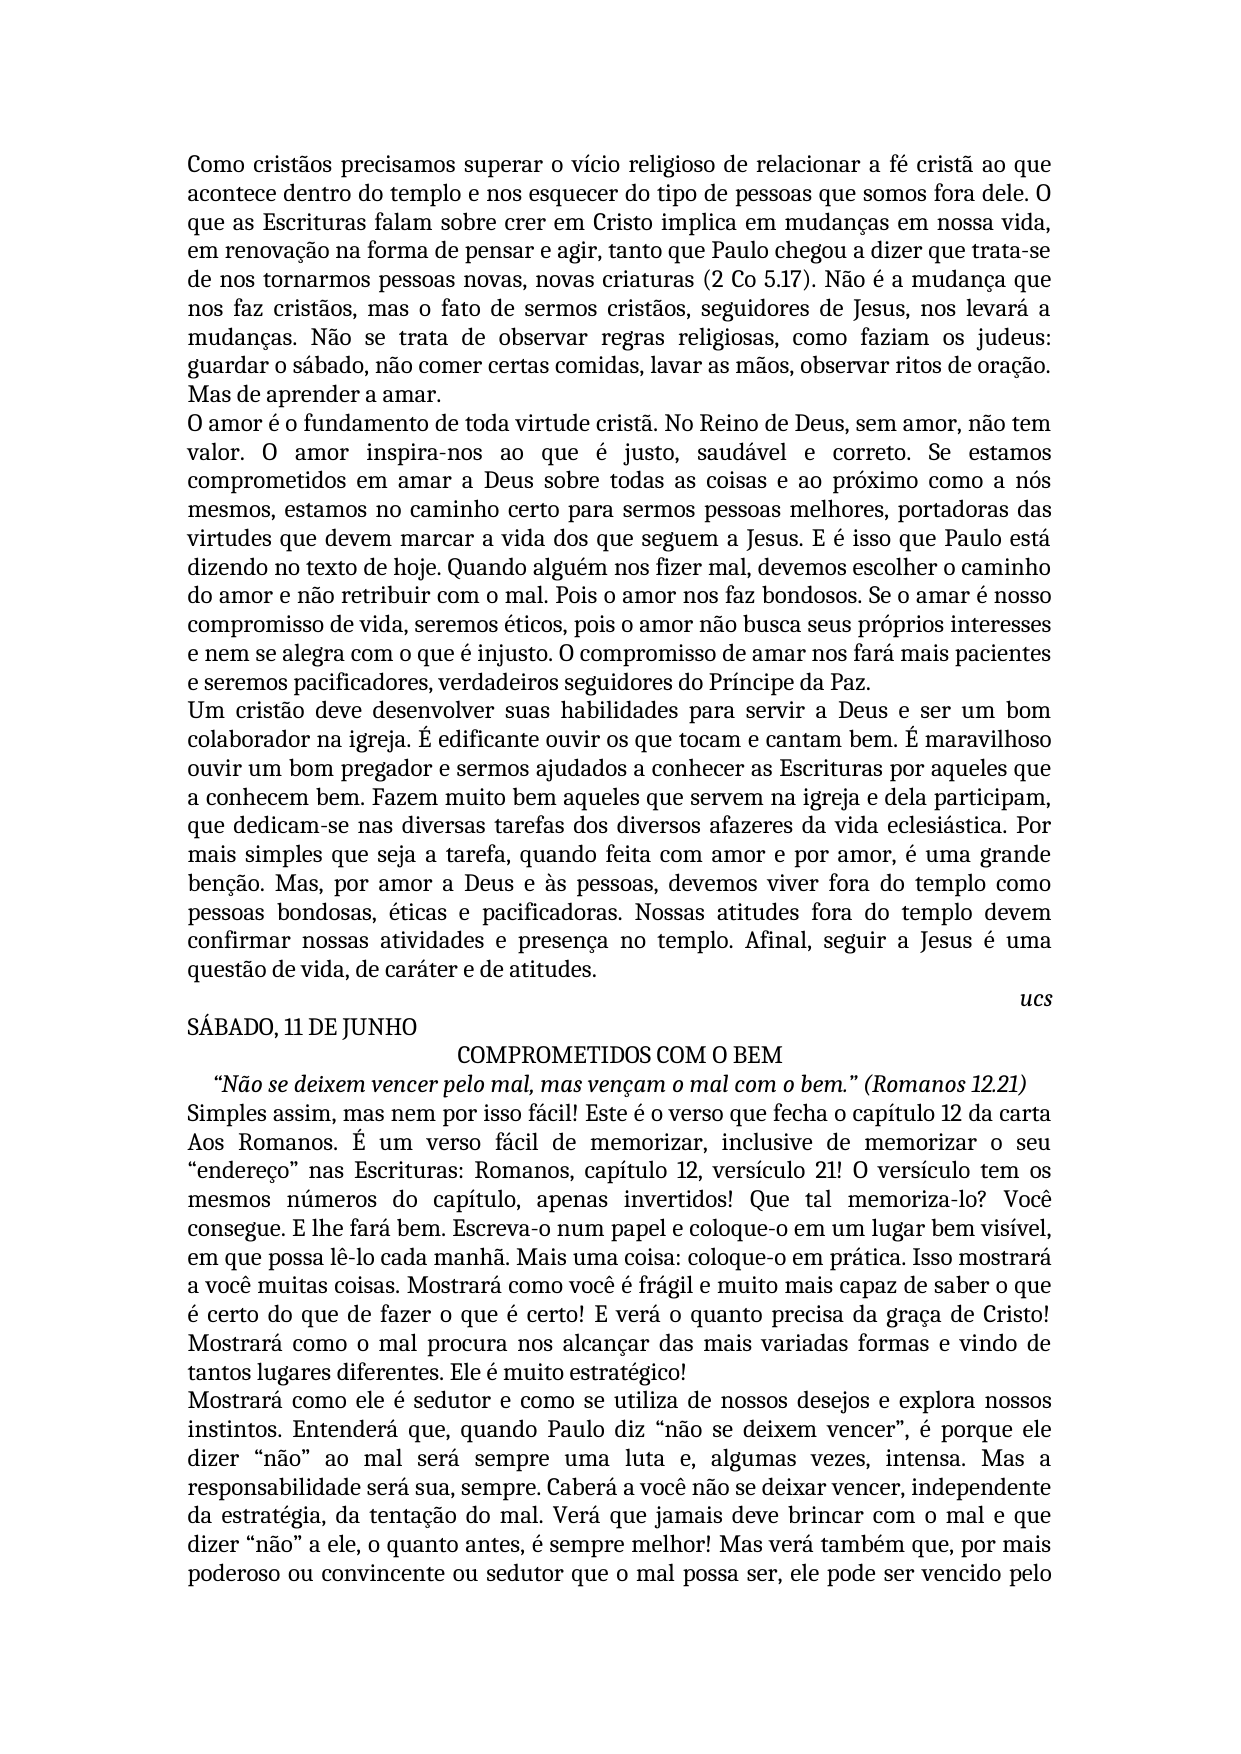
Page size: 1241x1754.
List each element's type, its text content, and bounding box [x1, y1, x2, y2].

text Um cristão deve desenvolver suas habilidades para servir a Deus e ser um bom colaborador na igreja. É edificante ouvir os que tocam e cantam bem. É maravilhoso ouvir um bom pregador e sermos ajudados a conhecer as Escrituras por aqueles que a conhecem bem. Fazem muito bem aqueles que servem na igreja e dela participam, que dedicam-se nas diversas tarefas dos diversos afazeres da vida eclesiástica. Por mais simples que seja a tarefa, quando feita com amor e por amor, é uma grande benção. Mas, por amor a Deus e às pessoas, devemos viver fora do templo como pessoas bondosas, éticas e pacificadoras. Nossas atitudes fora do templo devem confirmar nossas atividades e presença no templo. Afinal, seguir a Jesus é uma questão de vida, de caráter e de atitudes. [187, 696, 1053, 984]
text SÁBADO, 11 DE JUNHO [187, 1012, 1053, 1041]
text Como cristãos precisamos superar o vício religioso de relacionar a fé cristã ao que acontece dentro do templo e nos esquecer do tipo de pessoas que somos fora dele. O que as Escrituras falam sobre crer em Cristo implica em mudanças em nossa vida, em renovação na forma de pensar e agir, tanto que Paulo chegou a dizer que trata-se de nos tornarmos pessoas novas, novas criaturas (2 Co 5.17). Não é a mudança que nos faz cristãos, mas o fato de sermos cristãos, seguidores de Jesus, nos levará a mudanças. Não se trata de observar regras religiosas, como faziam os judeus: guardar o sábado, não comer certas comidas, lavar as mãos, observar ritos de oração. Mas de aprender a amar. [187, 150, 1053, 409]
text COMPROMETIDOS COM O BEM [187, 1041, 1053, 1070]
text ucs [187, 984, 1053, 1012]
text “Não se deixem vencer pelo mal, mas vençam o mal com o bem.” (Romanos 12.21) [187, 1070, 1053, 1099]
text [187, 1386, 1053, 1587]
text Simples assim, mas nem por isso fácil! Este é o verso que fecha o capítulo 12 da carta Aos Romanos. É um verso fácil de memorizar, inclusive de memorizar o seu “endereço” nas Escrituras: Romanos, capítulo 12, versículo 21! O versículo tem os mesmos números do capítulo, apenas invertidos! Que tal memoriza-lo? Você consegue. E lhe fará bem. Escreva-o num papel e coloque-o em um lugar bem visível, em que possa lê-lo cada manhã. Mais uma coisa: coloque-o em prática. Isso mostrará a você muitas coisas. Mostrará como você é frágil e muito mais capaz de saber o que é certo do que de fazer o que é certo! E verá o quanto precisa da graça de Cristo! Mostrará como o mal procura nos alcançar das mais variadas formas e vindo de tantos lugares diferentes. Ele é muito estratégico! [187, 1099, 1053, 1386]
text O amor é o fundamento de toda virtude cristã. No Reino de Deus, sem amor, não tem valor. O amor inspira-nos ao que é justo, saudável e correto. Se estamos comprometidos em amar a Deus sobre todas as coisas e ao próximo como a nós mesmos, estamos no caminho certo para sermos pessoas melhores, portadoras das virtudes que devem marcar a vida dos que seguem a Jesus. E é isso que Paulo está dizendo no texto de hoje. Quando alguém nos fizer mal, devemos escolher o caminho do amor e não retribuir com o mal. Pois o amor nos faz bondosos. Se o amar é nosso compromisso de vida, seremos éticos, pois o amor não busca seus próprios interesses e nem se alegra com o que é injusto. O compromisso de amar nos fará mais pacientes e seremos pacificadores, verdadeiros seguidores do Príncipe da Paz. [187, 409, 1053, 696]
